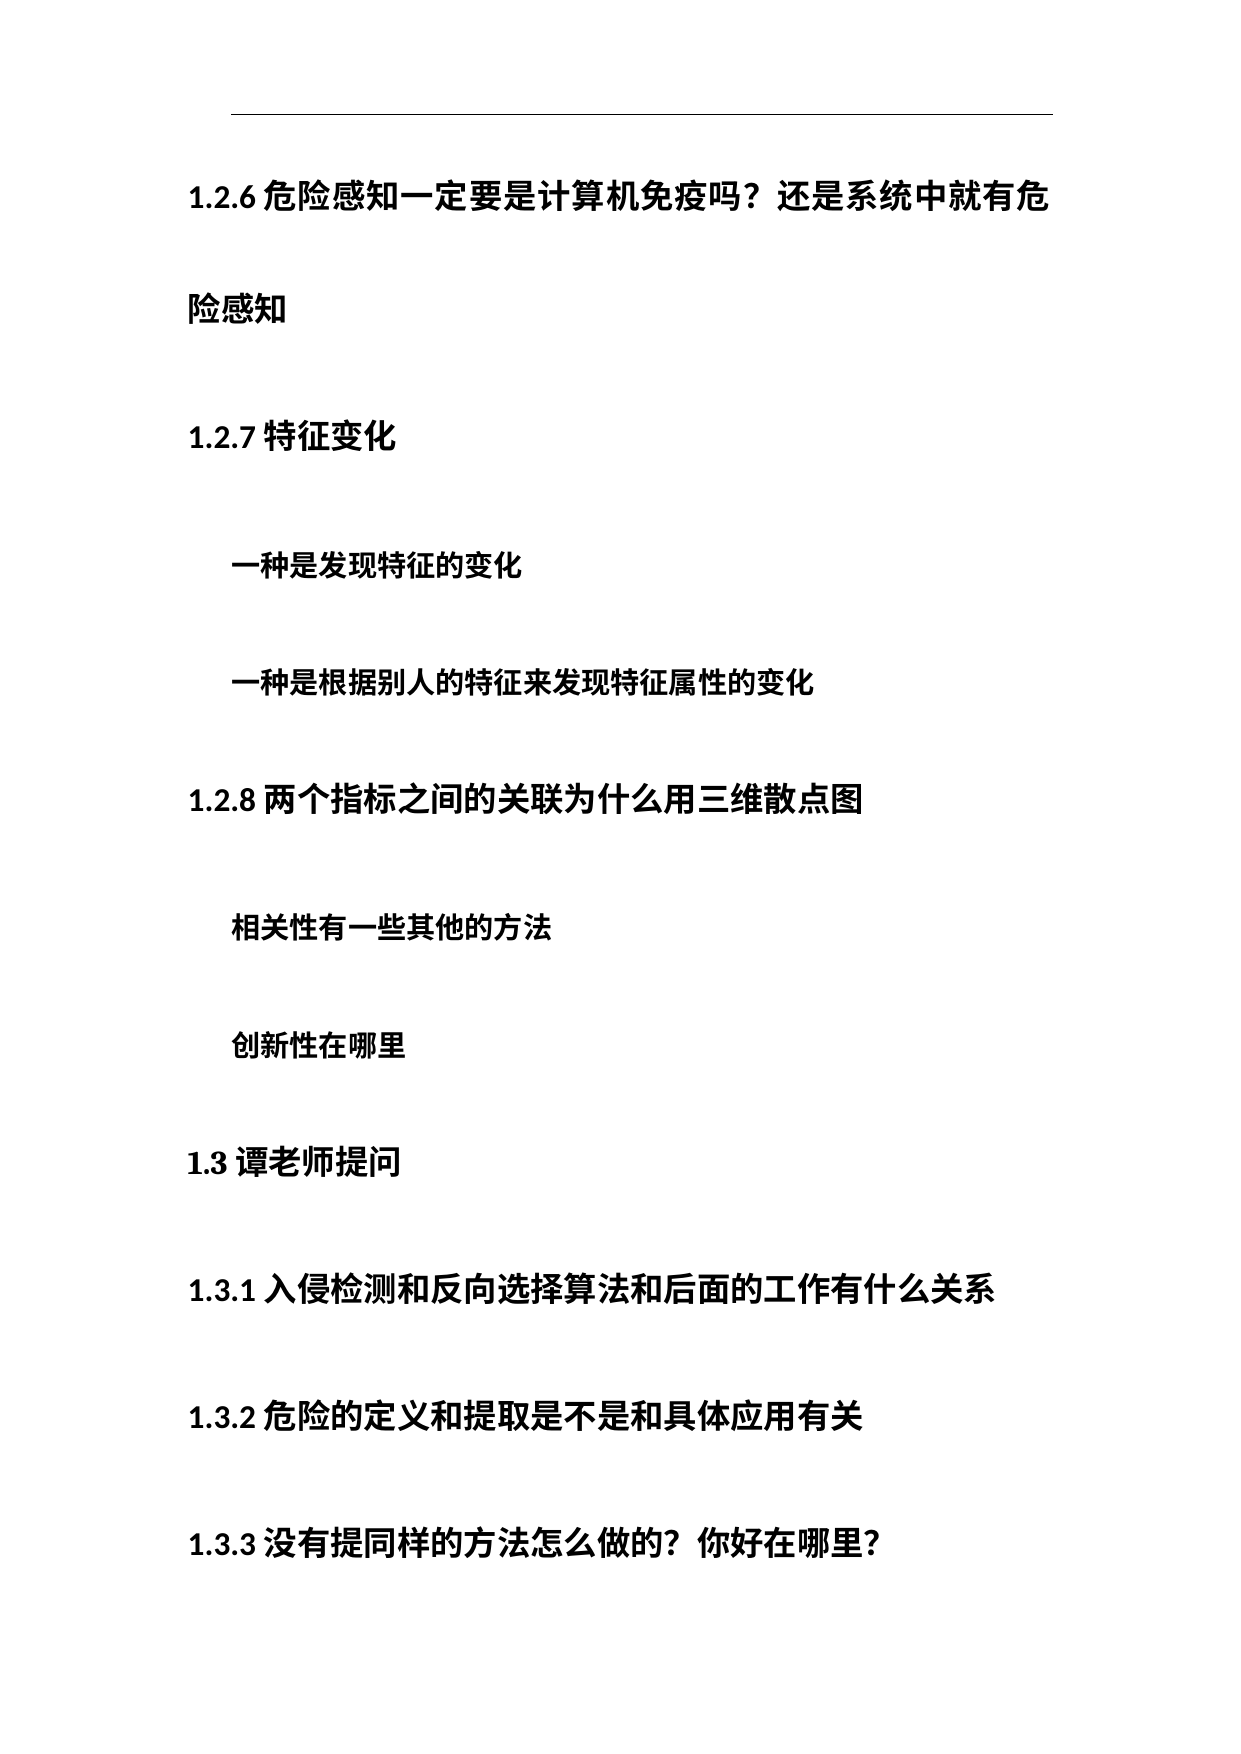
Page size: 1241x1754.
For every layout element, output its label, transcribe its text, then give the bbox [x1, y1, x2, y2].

text 谭老师提问 [187, 1127, 1053, 1192]
text 一种是根据别人的特征来发现特征属性的变化 [231, 649, 1053, 714]
text 一种是发现特征的变化 [231, 531, 1053, 596]
text 创新性在哪里 [231, 1011, 1053, 1076]
text 危险感知一定要是计算机免疫吗？还是系统中就有危险感知 [187, 162, 1053, 339]
text 两个指标之间的关联为什么用三维散点图 [187, 764, 1053, 829]
text 危险的定义和提取是不是和具体应用有关 [187, 1382, 1053, 1447]
text 没有提同样的方法怎么做的？你好在哪里？ [187, 1509, 1053, 1574]
text 相关性有一些其他的方法 [231, 894, 1053, 959]
text 入侵检测和反向选择算法和后面的工作有什么关系 [187, 1254, 1053, 1319]
text 特征变化 [187, 402, 1053, 467]
